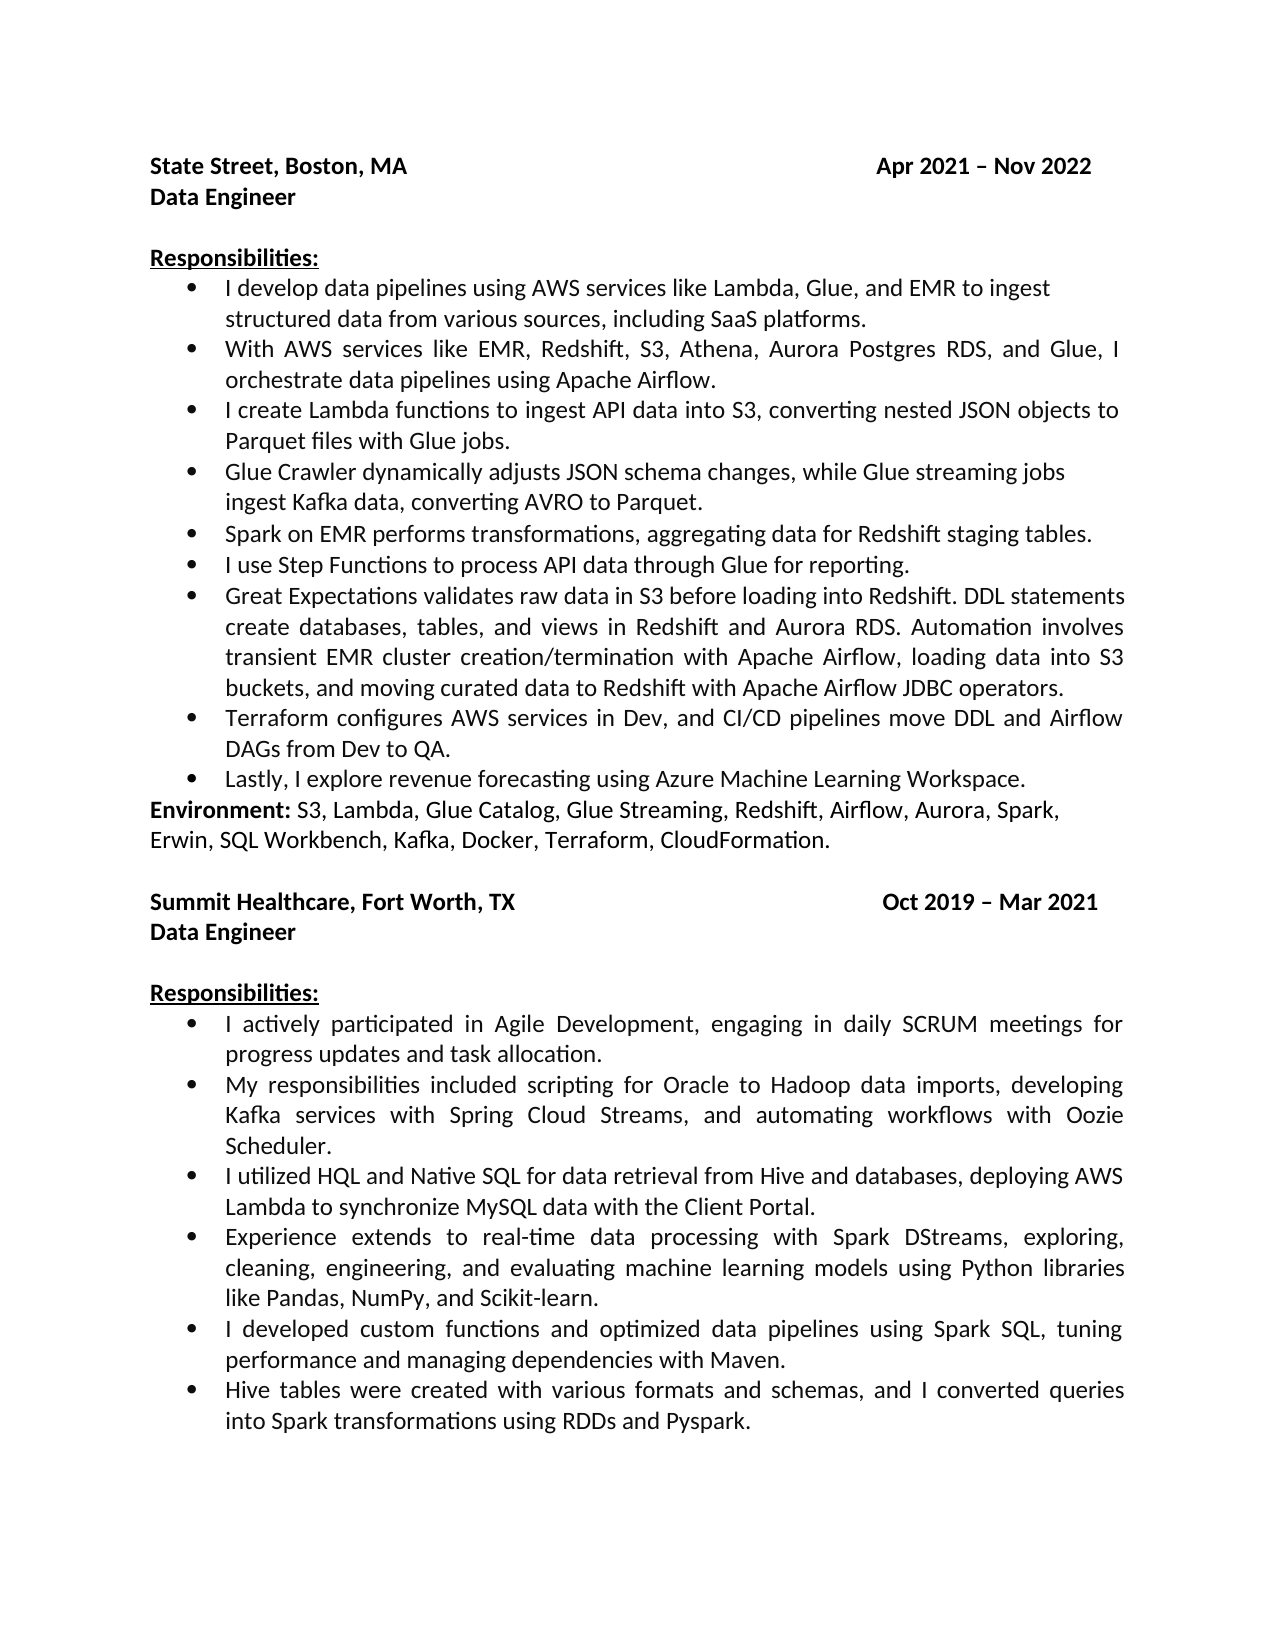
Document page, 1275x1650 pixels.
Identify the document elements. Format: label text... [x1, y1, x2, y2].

list I use Step Functions to process API data through Glue for reporting. [187, 548, 1235, 580]
list I developed custom functions and optimized data pipelines using Spark SQL, tuning performance and managing dependencies with Maven. [187, 1313, 1124, 1374]
list Great Expectations validates raw data in S3 before loading into Redshift. DDL statements create databases, tables, and views in Redshift and Aurora RDS. Automation involves transient EMR cluster creation/termination with Apache Airflow, loading data into S3 buckets, and moving curated data to Redshift with Apache Airflow JDBC operators. [187, 580, 1126, 702]
list Glue Crawler dynamically adjusts JSON schema changes, while Glue streaming jobs ingest Kafka data, converting AVRO to Parquet. [187, 456, 1125, 517]
list With AWS services like EMR, Redshift, S3, Athena, Aurora Postgres RDS, and Glue, I orchestrate data pipelines using Apache Airflow. [187, 334, 1124, 395]
list Lastly, I explore revenue forecasting using Azure Machine Learning Workspace. Environment: S3, Lambda, Glue Catalog, Glue Streaming, Redshift, Airflow, Aurora, Spark, Erwin, SQL Workbench, Kafka, Docker, Terraform, CloudFormation. [150, 764, 1125, 855]
list Experience extends to real-time data processing with Spark DStreams, exploring, cleaning, engineering, and evaluating machine learning models using Python libraries like Pandas, NumPy, and Scikit-learn. [187, 1222, 1125, 1313]
list I utilized HQL and Native SQL for data retrieval from Hive and databases, deploying AWS Lambda to synchronize MySQL data with the Client Portal. [187, 1161, 1125, 1222]
text Responsibilities: [150, 242, 1235, 272]
text Responsibilities: [150, 977, 1235, 1008]
text Summit Healthcare, Fort Worth, TX Oct 2019 – Mar 2021 Data Engineer [150, 886, 1110, 947]
text State Street, Boston, MA Apr 2021 – Nov 2022 Data Engineer [150, 150, 1092, 211]
list Spark on EMR performs transformations, aggregating data for Redshift staging tables. [187, 517, 1235, 548]
list I actively participated in Agile Development, engaging in daily SCRUM meetings for progress updates and task allocation. [187, 1008, 1124, 1069]
list I develop data pipelines using AWS services like Lambda, Glue, and EMR to ingest structured data from various sources, including SaaS platforms. [187, 272, 1124, 333]
list My responsibilities included scripting for Oracle to Hadoop data imports, developing Kafka services with Spring Cloud Streams, and automating workflows with Oozie Scheduler. [187, 1069, 1124, 1161]
list I create Lambda functions to ingest API data into S3, converting nested JSON objects to Parquet files with Glue jobs. [187, 395, 1124, 456]
list Terraform configures AWS services in Dev, and CI/CD pipelines move DDL and Airflow DAGs from Dev to QA. [187, 702, 1124, 763]
list Hive tables were created with various formats and schemas, and I converted queries into Spark transformations using RDDs and Pyspark. [187, 1374, 1124, 1435]
